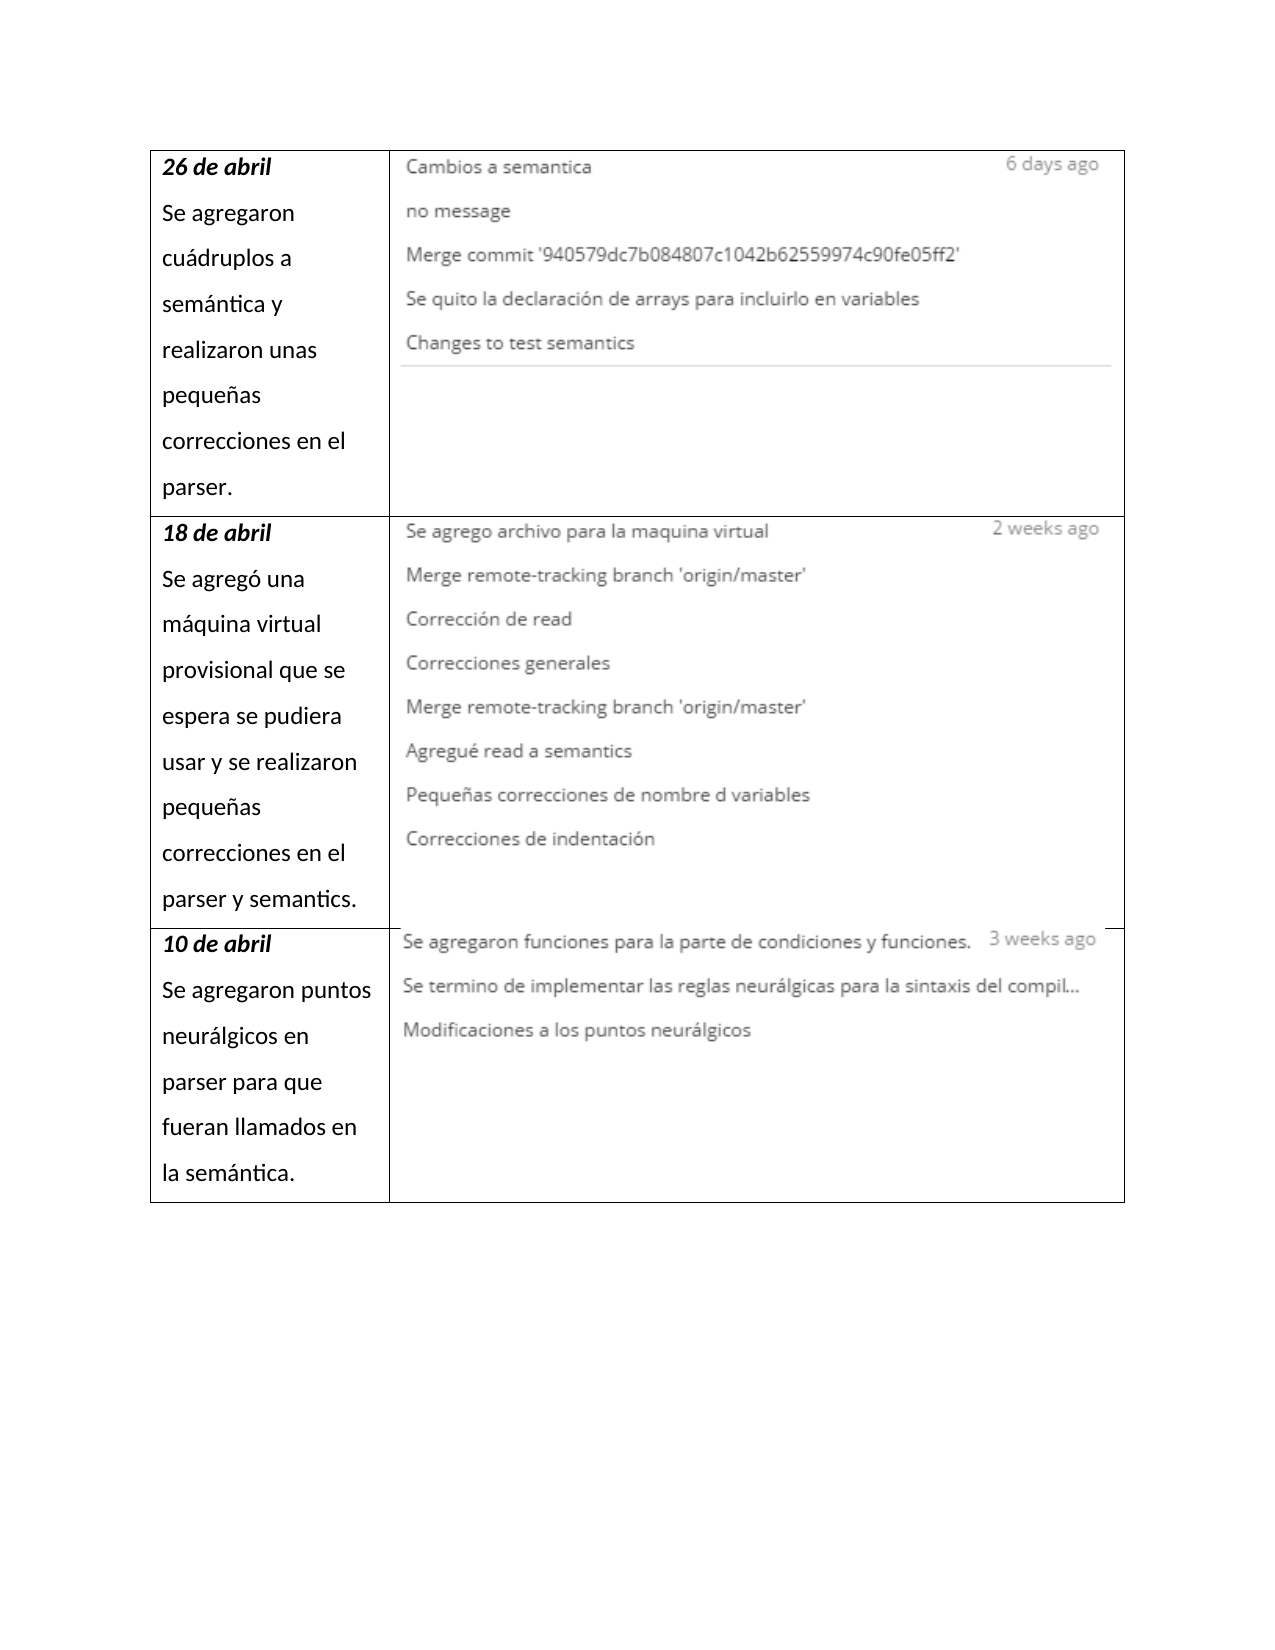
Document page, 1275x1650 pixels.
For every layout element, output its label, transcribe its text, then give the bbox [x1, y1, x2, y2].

table_cell 26 de abril Se agregaron cuádruplos a semántica y realizaron unas pequeñas correcciones en el parser. [151, 151, 389, 516]
table_cell [390, 151, 1124, 516]
table_cell 10 de abril Se agregaron puntos neurálgicos en parser para que fueran llamados en la semántica. [151, 929, 389, 1202]
table_cell 18 de abril Se agregó una máquina virtual provisional que se espera se pudiera usar y se realizaron pequeñas correcciones en el parser y semantics. [151, 517, 389, 928]
picture [400, 517, 1106, 855]
picture [400, 151, 1112, 370]
table_cell [390, 517, 1124, 928]
picture [400, 928, 1106, 1051]
table_cell [390, 929, 1124, 1202]
